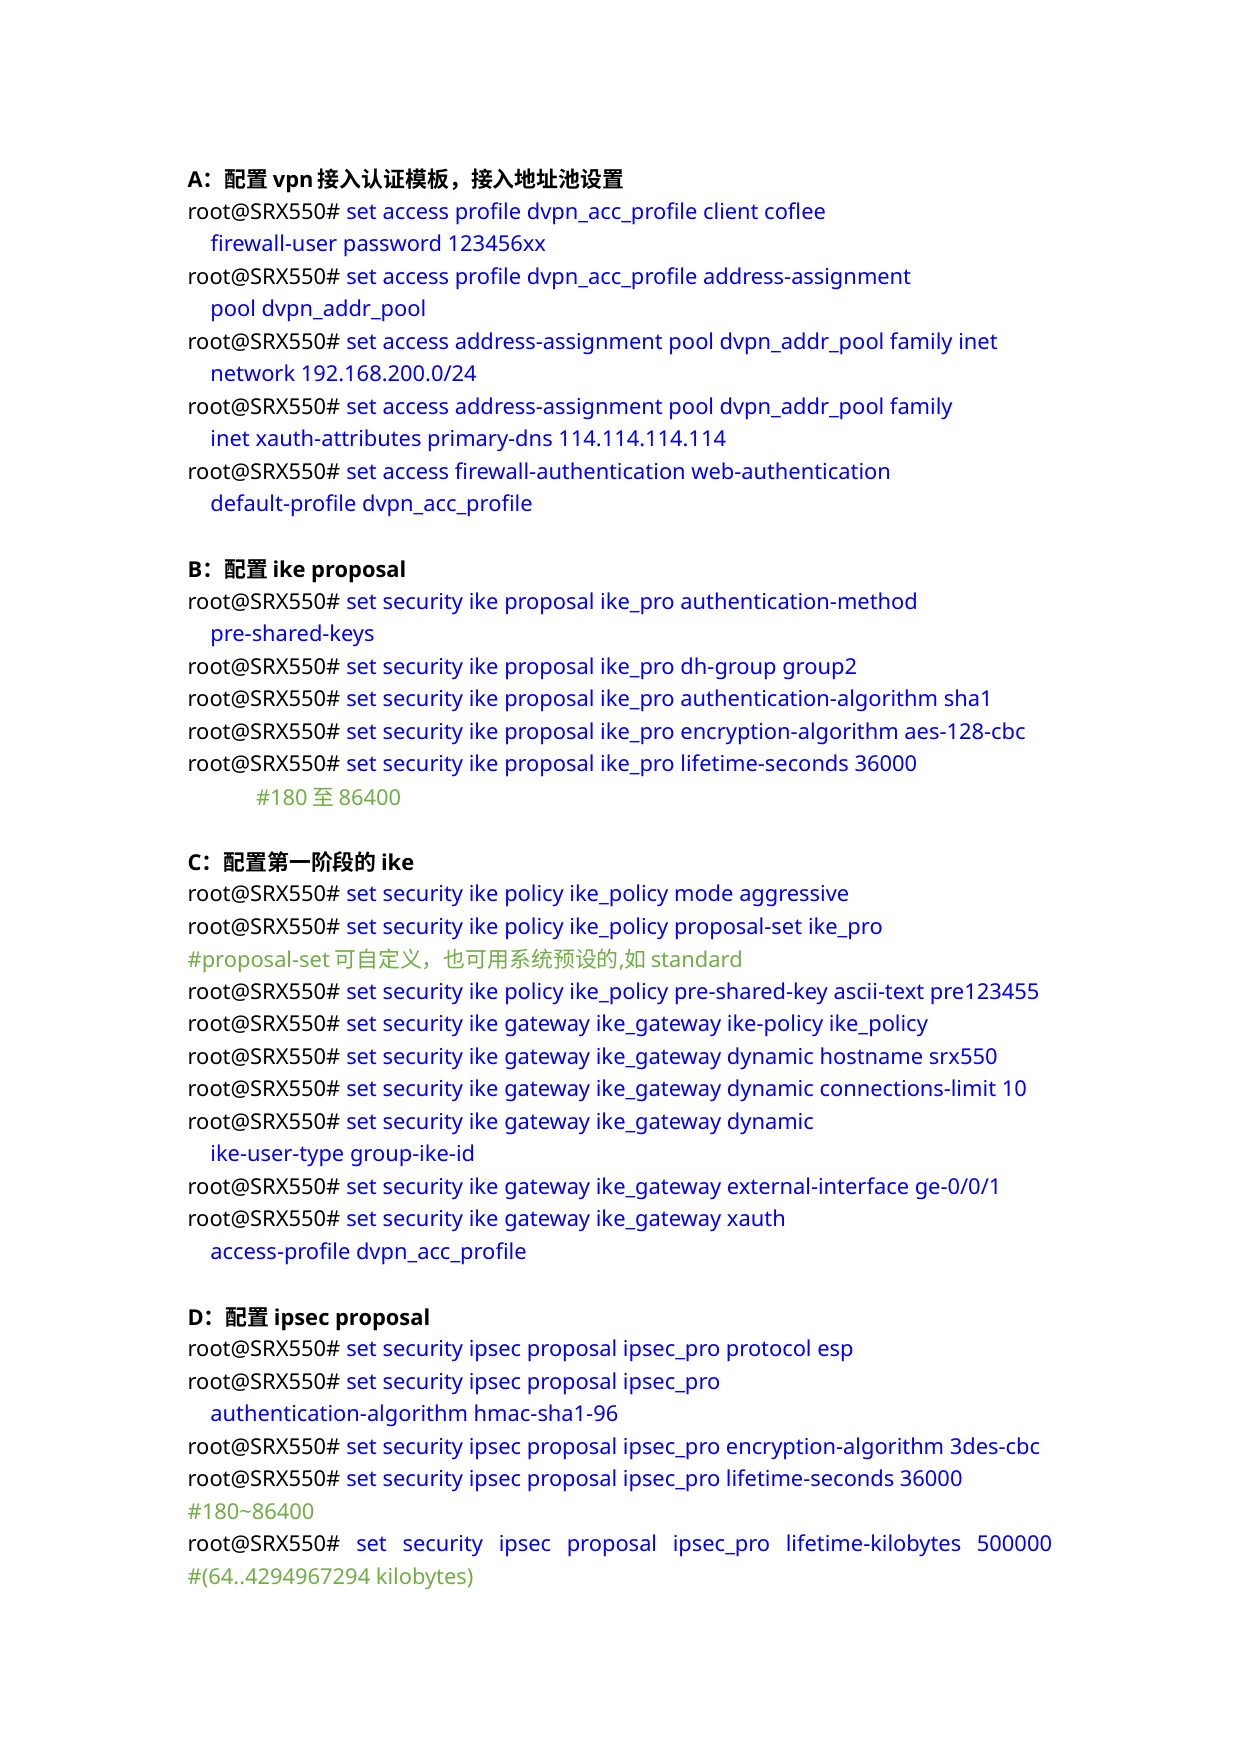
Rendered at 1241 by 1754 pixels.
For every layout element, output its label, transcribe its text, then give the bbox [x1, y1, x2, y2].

text root@SRX550# set security ipsec proposal ipsec_pro encryption-algorithm 3des-cbc [187, 1429, 1053, 1462]
text root@SRX550# set security ike gateway ike_gateway dynamic hostname srx550 [187, 1039, 1053, 1072]
text root@SRX550# set security ipsec proposal ipsec_pro protocol esp [187, 1332, 1053, 1364]
text access-profile dvpn_acc_profile [187, 1234, 1053, 1267]
text root@SRX550# set access profile dvpn_acc_profile address-assignment [187, 259, 1053, 292]
text root@SRX550# set access profile dvpn_acc_profile client coflee [187, 194, 1053, 227]
text pool dvpn_addr_pool [187, 292, 1053, 324]
text network 192.168.200.0/24 [187, 357, 1053, 389]
text root@SRX550# set security ike proposal ike_pro encryption-algorithm aes-128-cbc [187, 714, 1053, 747]
text root@SRX550# set security ike gateway ike_gateway dynamic connections-limit 10 [187, 1072, 1053, 1104]
text #180至86400 [187, 779, 1053, 812]
text root@SRX550# set security ipsec proposal ipsec_pro [187, 1364, 1053, 1397]
text D：配置ipsec proposal [187, 1299, 1053, 1332]
text root@SRX550# set security ike proposal ike_pro dh-group group2 [187, 649, 1053, 682]
text root@SRX550# set security ipsec proposal ipsec_pro lifetime-seconds 36000 [187, 1462, 1053, 1494]
text root@SRX550# set security ike gateway ike_gateway ike-policy ike_policy [187, 1007, 1053, 1039]
text root@SRX550# set security ike policy ike_policy pre-shared-key ascii-text pre123455 [187, 974, 1053, 1007]
text root@SRX550# set access firewall-authentication web-authentication [187, 454, 1053, 487]
text inet xauth-attributes primary-dns 114.114.114.114 [187, 422, 1053, 454]
text C：配置第一阶段的ike [187, 844, 1053, 877]
text root@SRX550# set security ike policy ike_policy mode aggressive [187, 877, 1053, 909]
text root@SRX550# set security ipsec proposal ipsec_pro lifetime-kilobytes 500000 #(64..4294967294 kilobytes) [187, 1527, 1053, 1592]
text root@SRX550# set access address-assignment pool dvpn_addr_pool family [187, 389, 1053, 422]
text ike-user-type group-ike-id [187, 1137, 1053, 1169]
text pre-shared-keys [187, 617, 1053, 649]
text root@SRX550# set security ike proposal ike_pro authentication-algorithm sha1 [187, 682, 1053, 714]
text root@SRX550# set security ike gateway ike_gateway external-interface ge-0/0/1 [187, 1169, 1053, 1202]
text root@SRX550# set security ike policy ike_policy proposal-set ike_pro [187, 909, 1053, 942]
text root@SRX550# set access address-assignment pool dvpn_addr_pool family inet [187, 324, 1053, 357]
text B：配置ike proposal [187, 552, 1053, 584]
text default-profile dvpn_acc_profile [187, 487, 1053, 519]
text root@SRX550# set security ike gateway ike_gateway xauth [187, 1202, 1053, 1234]
text root@SRX550# set security ike proposal ike_pro lifetime-seconds 36000 [187, 747, 1053, 779]
text #proposal-set可自定义，也可用系统预设的,如standard [187, 942, 1053, 974]
text root@SRX550# set security ike gateway ike_gateway dynamic [187, 1104, 1053, 1137]
text #180~86400 [187, 1494, 1053, 1527]
text root@SRX550# set security ike proposal ike_pro authentication-method [187, 584, 1053, 617]
text authentication-algorithm hmac-sha1-96 [187, 1397, 1053, 1429]
text firewall-user password 123456xx [187, 227, 1053, 259]
text A：配置vpn接入认证模板，接入地址池设置 [187, 162, 1053, 194]
